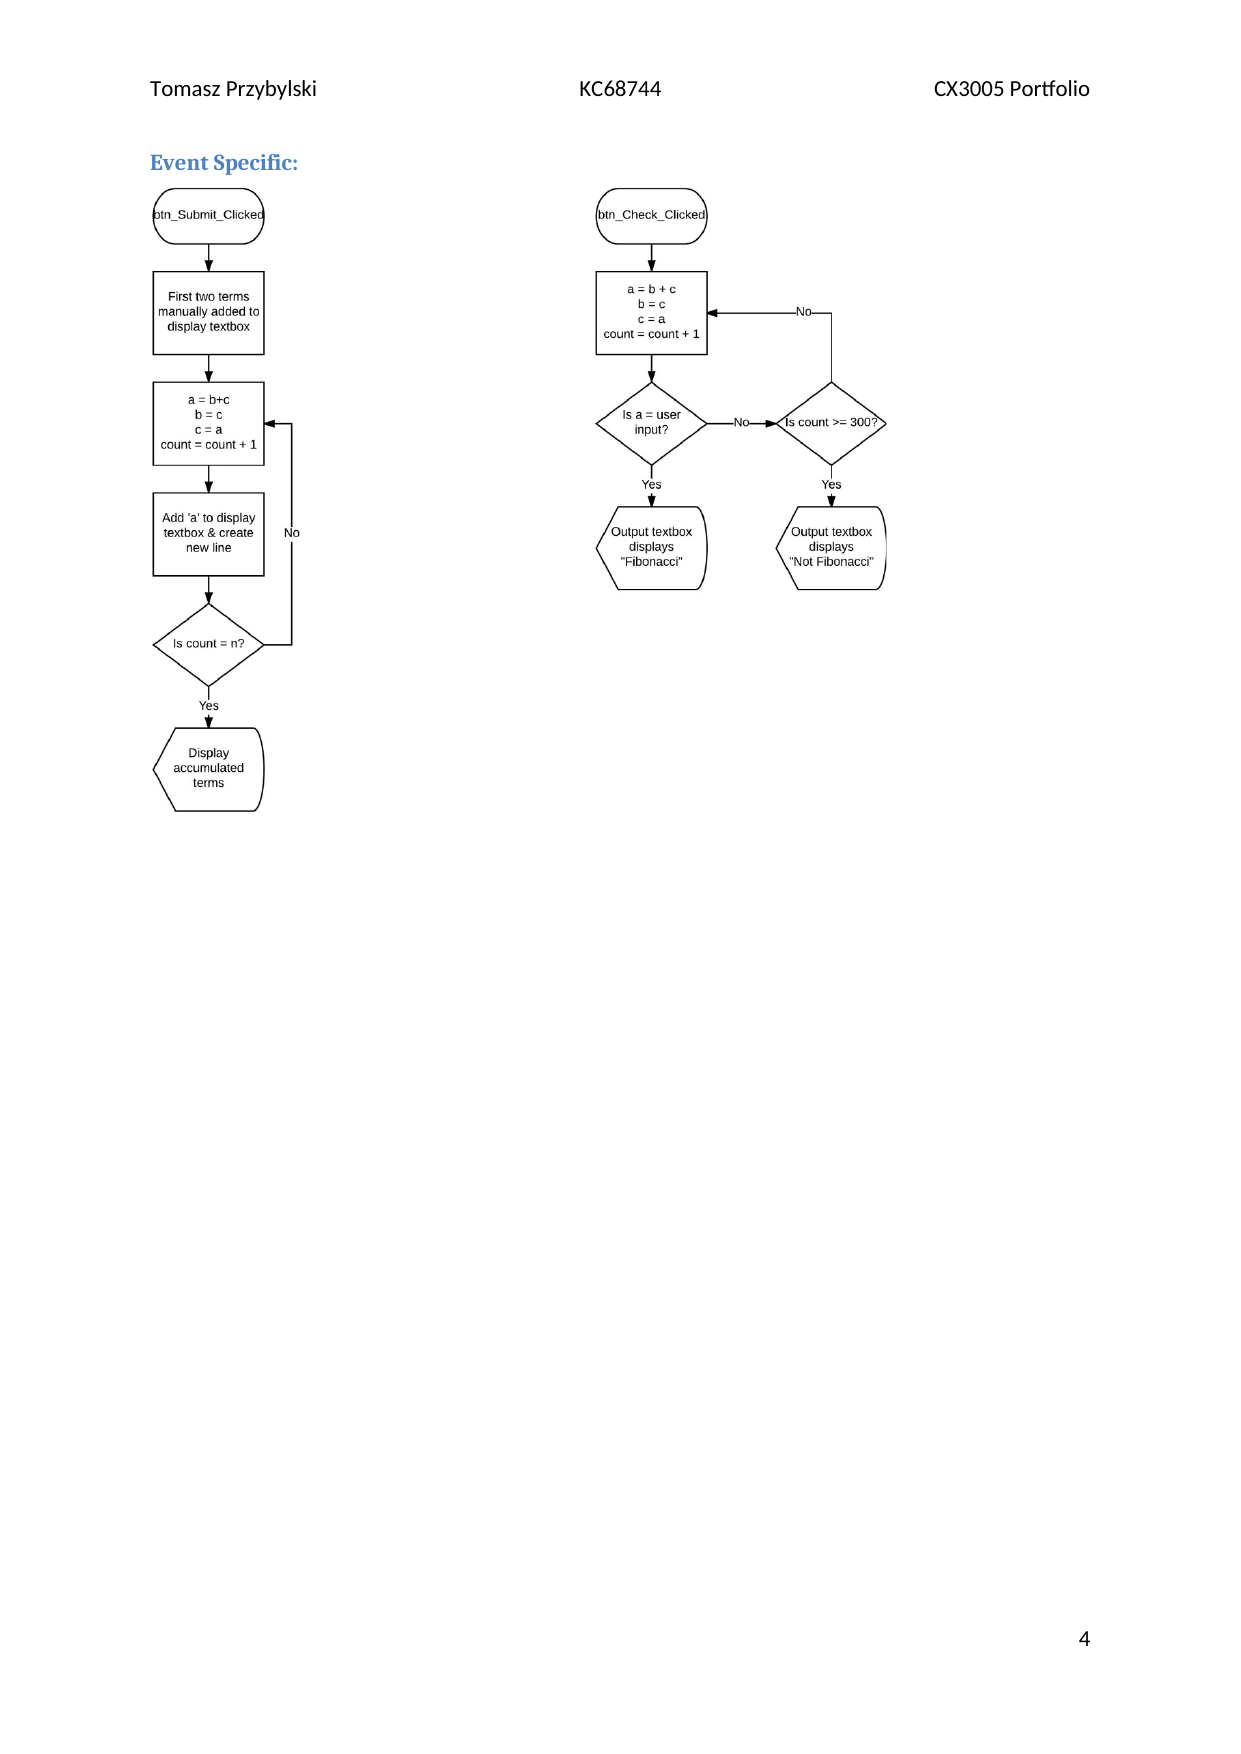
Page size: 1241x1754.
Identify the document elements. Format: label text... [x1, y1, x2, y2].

subtitle Event Specific: [150, 150, 1090, 176]
picture [150, 180, 887, 817]
